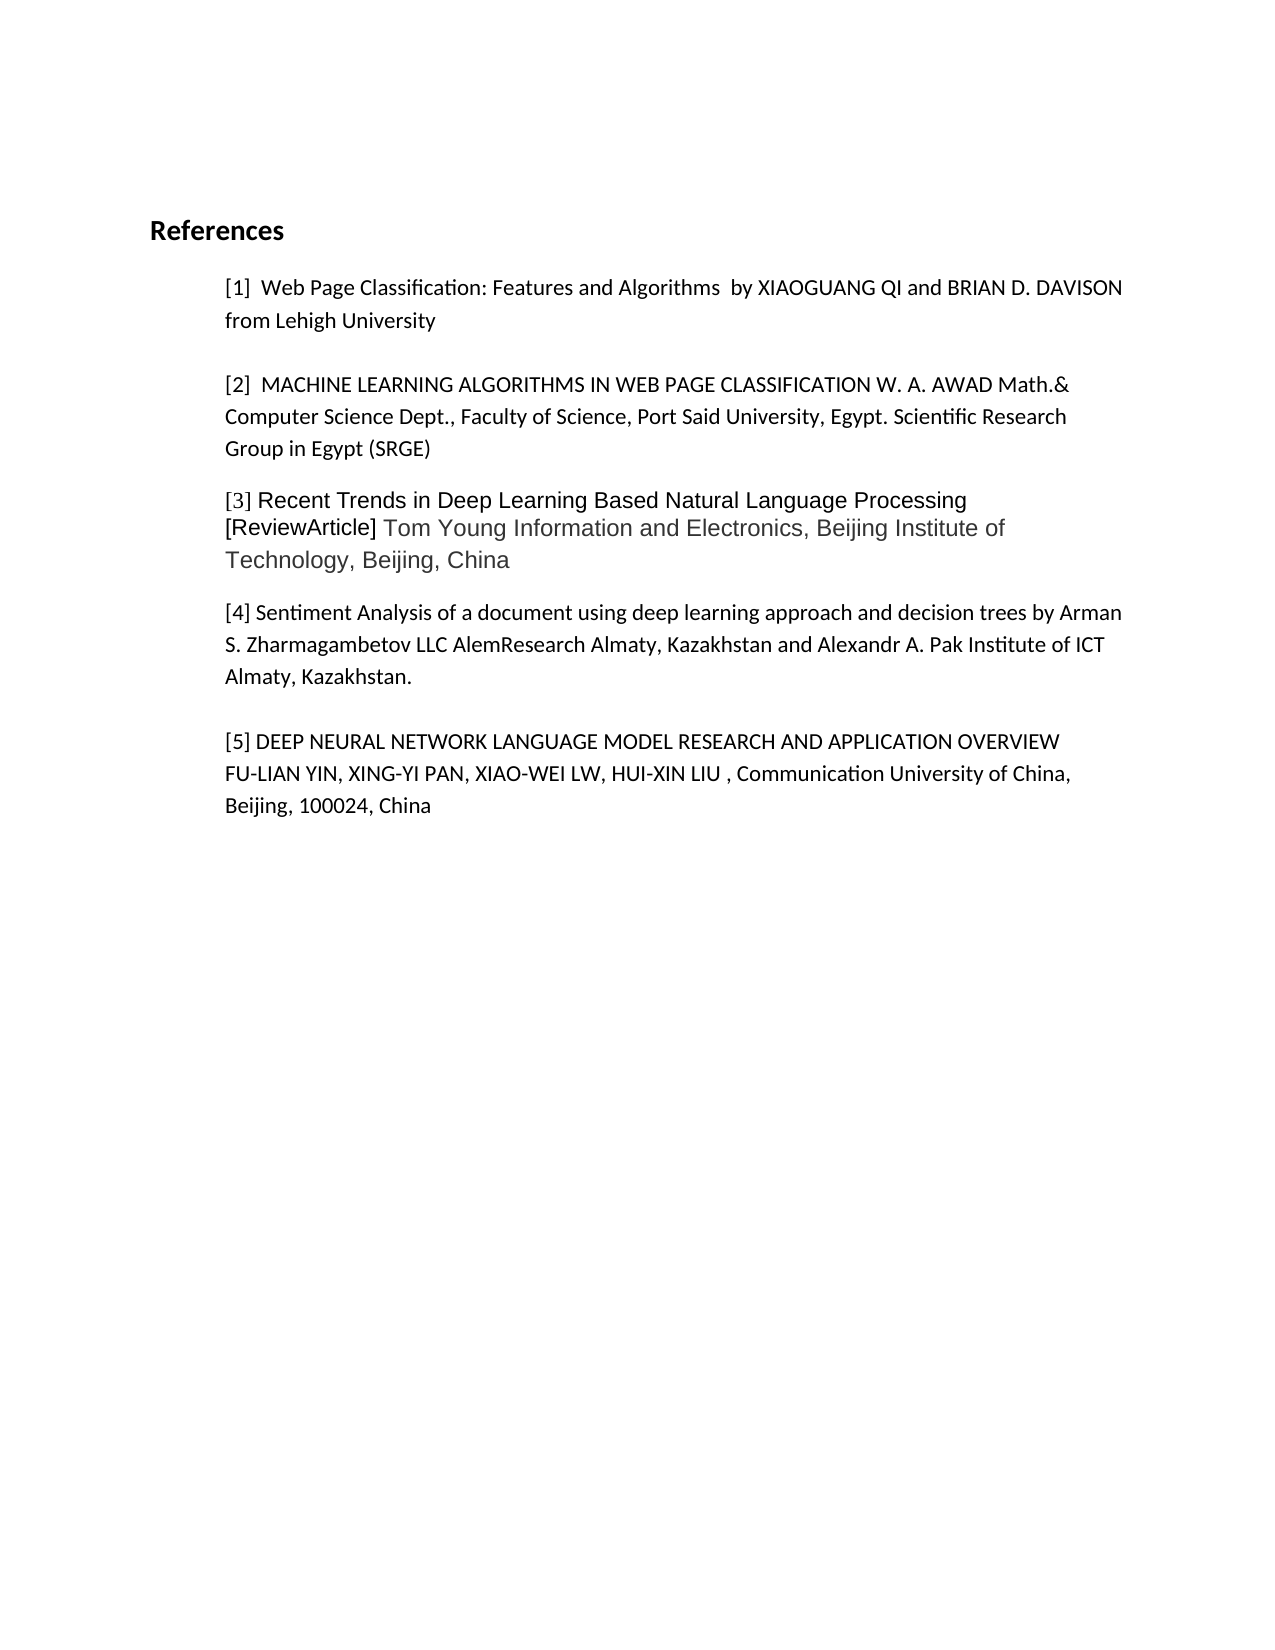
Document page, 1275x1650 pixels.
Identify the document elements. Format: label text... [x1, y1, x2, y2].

text References [150, 212, 1125, 247]
list [1] Web Page Classification: Features and Algorithms by XIAOGUANG QI and BRIAN D. DAVISON from Lehigh University [225, 273, 1125, 334]
list FU-LIAN YIN, XING-YI PAN, XIAO-WEI LW, HUI-XIN LIU , Communication University of China, Beijing, 100024, China [225, 759, 1125, 819]
subtitle [3] Recent Trends in Deep Learning Based Natural Language Processing [225, 487, 1109, 514]
list [2] MACHINE LEARNING ALGORITHMS IN WEB PAGE CLASSIFICATION W. A. AWAD Math.& Computer Science Dept., Faculty of Science, Port Said University, Egypt. Scientific Research Group in Egypt (SRGE) [225, 370, 1125, 462]
text [ReviewArticle] Tom Young Information and Electronics, Beijing Institute of Technology, Beijing, China [225, 514, 1125, 573]
list [4] Sentiment Analysis of a document using deep learning approach and decision trees by Arman S. Zharmagambetov LLC AlemResearch Almaty, Kazakhstan and Alexandr A. Pak Institute of ICT Almaty, Kazakhstan. [225, 598, 1125, 691]
list [5] DEEP NEURAL NETWORK LANGUAGE MODEL RESEARCH AND APPLICATION OVERVIEW [225, 727, 1125, 755]
